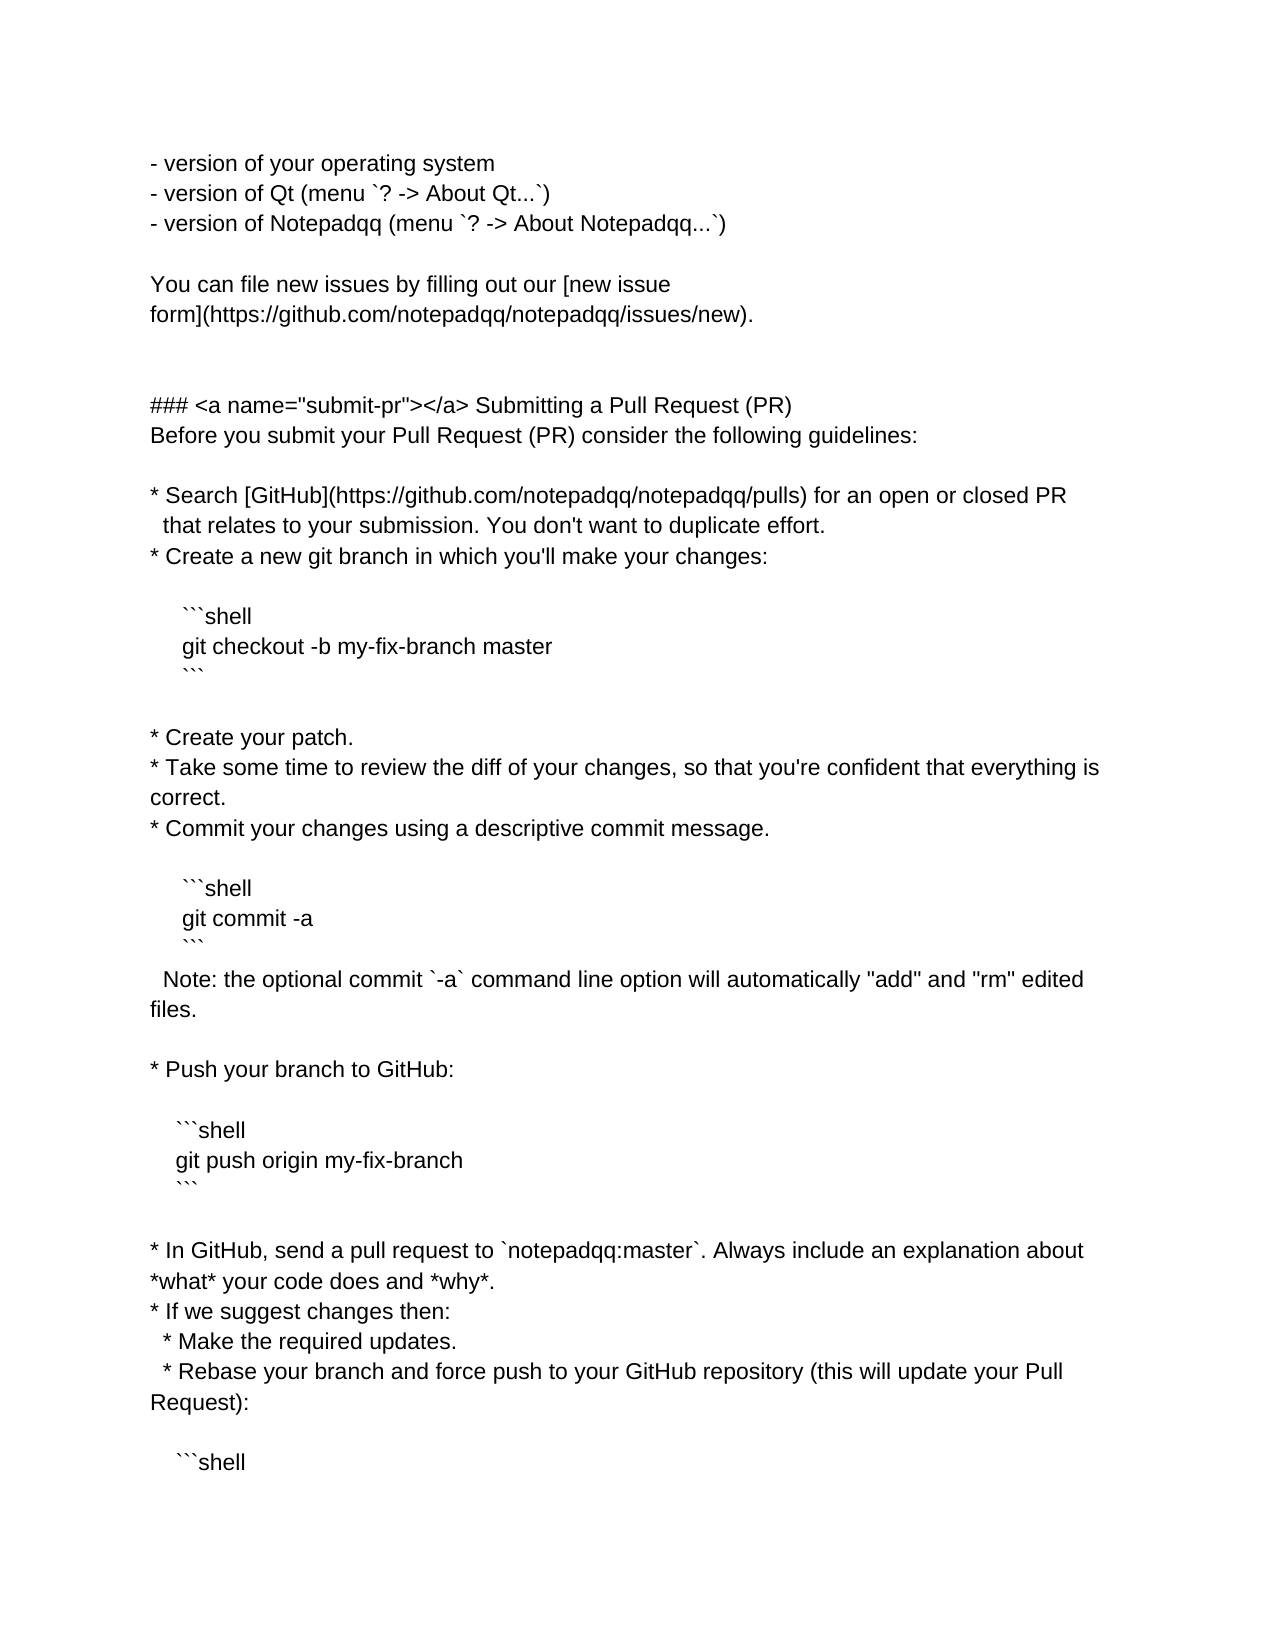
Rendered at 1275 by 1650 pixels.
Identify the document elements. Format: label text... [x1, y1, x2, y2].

text - version of Notepadqq (menu `? -> About Notepadqq...`) [150, 210, 1125, 237]
text ``` [150, 1177, 1125, 1203]
text * If we suggest changes then: [150, 1298, 1125, 1324]
text * Push your branch to GitHub: [150, 1056, 1125, 1083]
text ```shell [150, 1117, 1125, 1143]
text * Search [GitHub](https://github.com/notepadqq/notepadqq/pulls) for an open or closed PR [150, 482, 1125, 509]
text * Make the required updates. [150, 1328, 1125, 1354]
text * Rebase your branch and force push to your GitHub repository (this will update your Pull Request): [150, 1358, 1125, 1415]
text git commit -a [150, 905, 1125, 932]
text * Create your patch. [150, 724, 1125, 750]
text Note: the optional commit `-a` command line option will automatically "add" and "rm" edited files. [150, 966, 1125, 1022]
text ``` [150, 935, 1125, 962]
text - version of Qt (menu `? -> About Qt...`) [150, 180, 1125, 207]
text ``` [150, 663, 1125, 690]
text Before you submit your Pull Request (PR) consider the following guidelines: [150, 422, 1125, 448]
text * In GitHub, send a pull request to `notepadqq:master`. Always include an explanation about *what* your code does and *why*. [150, 1237, 1125, 1294]
text - version of your operating system [150, 150, 1125, 176]
text * Create a new git branch in which you'll make your changes: [150, 543, 1125, 569]
text ```shell [150, 603, 1125, 629]
text * Commit your changes using a descriptive commit message. [150, 814, 1125, 841]
text ```shell [150, 875, 1125, 901]
text ```shell [150, 1449, 1125, 1475]
text * Take some time to review the diff of your changes, so that you're confident that everything is correct. [150, 754, 1125, 811]
text git push origin my-fix-branch [150, 1147, 1125, 1173]
text that relates to your submission. You don't want to duplicate effort. [150, 512, 1125, 539]
text git checkout -b my-fix-branch master [150, 633, 1125, 660]
text ### <a name="submit-pr"></a> Submitting a Pull Request (PR) [150, 392, 1125, 418]
text You can file new issues by filling out our [new issue form](https://github.com/notepadqq/notepadqq/issues/new). [150, 271, 1125, 327]
